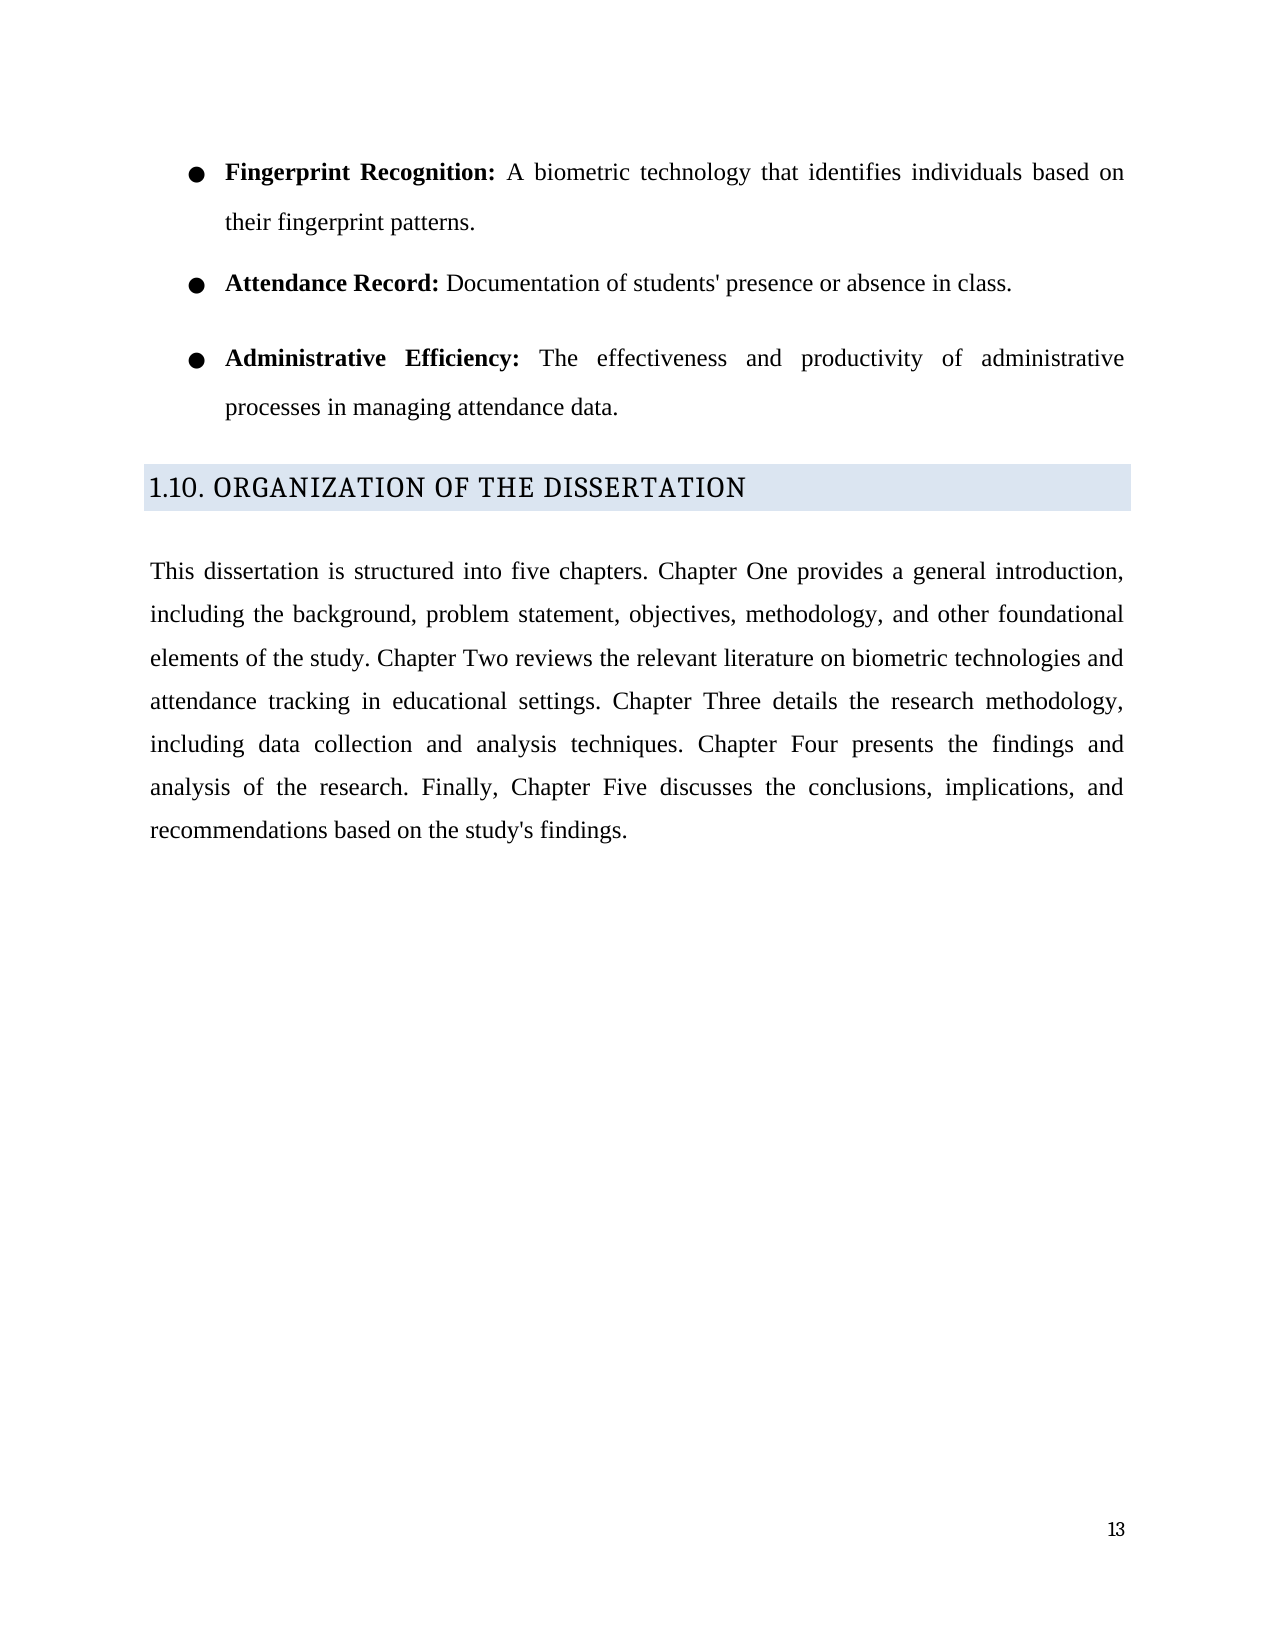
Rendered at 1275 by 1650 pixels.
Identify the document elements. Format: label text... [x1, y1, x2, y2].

list Attendance Record: Documentation of students' presence or absence in class. [187, 261, 1125, 303]
list Fingerprint Recognition: A biometric technology that identifies individuals based on their fingerprint patterns. [187, 150, 1125, 236]
text This dissertation is structured into five chapters. Chapter One provides a general introduction, including the background, problem statement, objectives, methodology, and other foundational elements of the study. Chapter Two reviews the relevant literature on biometric technologies and attendance tracking in educational settings. Chapter Three details the research methodology, including data collection and analysis techniques. Chapter Four presents the findings and analysis of the research. Finally, Chapter Five discusses the conclusions, implications, and recommendations based on the study's findings. [150, 556, 1125, 844]
list Administrative Efficiency: The effectiveness and productivity of administrative processes in managing attendance data. [187, 335, 1125, 421]
subtitle 1.10. Organization of the Dissertation [150, 471, 1125, 504]
